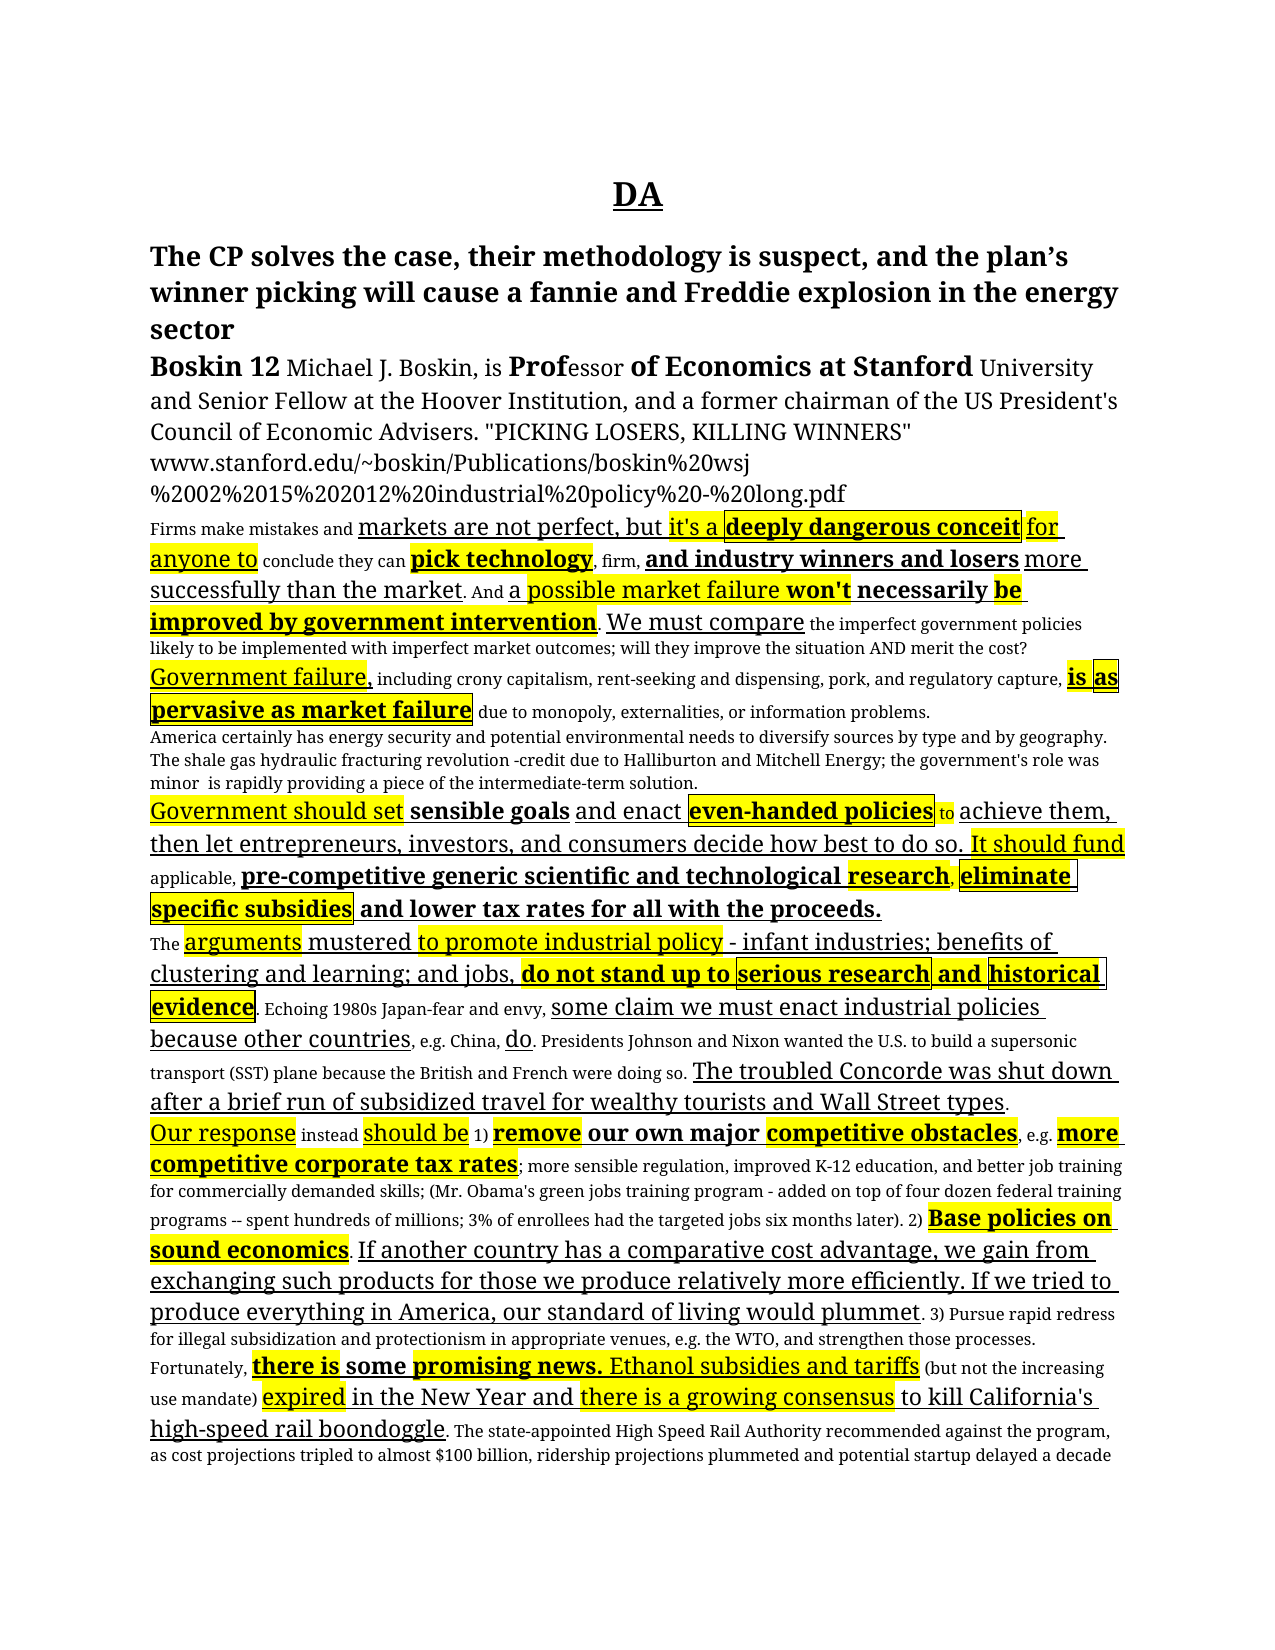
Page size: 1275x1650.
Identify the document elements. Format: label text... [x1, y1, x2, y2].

text Government should set sensible goals and enact even-handed policies to achieve them, then let entrepreneurs, investors, and consumers decide how best to do so. It should fund applicable, pre-competitive generic scientific and technological research, eliminate specific subsidies and lower tax rates for all with the proceeds. [150, 856, 1125, 925]
text Our response instead should be 1) remove our own major competitive obstacles, e.g. more competitive corporate tax rates; more sensible regulation, improved K-12 education, and better job training for commercially demanded skills; (Mr. Obama's green jobs training program - added on top of four dozen federal training programs -- spent hundreds of millions; 3% of enrollees had the targeted jobs six months later). 2) Base policies on sound economics. If another country has a comparative cost advantage, we gain from exchanging such products for those we produce relatively more efficiently. If we tried to produce everything in America, our standard of living would plummet. 3) Pursue rapid redress for illegal subsidization and protectionism in appropriate venues, e.g. the WTO, and strengthen those processes. [150, 1117, 1125, 1350]
text Government should set sensible goals and enact even-handed policies to achieve them, then let entrepreneurs, investors, and consumers decide how best to do so. It should fund applicable, pre-competitive generic scientific and technological research, eliminate specific subsidies and lower tax rates for all with the proceeds. [150, 794, 1125, 854]
text Boskin 12 Michael J. Boskin, is Professor of Economics at Stanford University and Senior Fellow at the Hoover Institution, and a former chairman of the US President's Council of Economic Advisers. "PICKING LOSERS, KILLING WINNERS" www.stanford.edu/~boskin/Publications/boskin%20wsj%2002%2015%202012%20industrial%20policy%20-%20long.pdf [150, 348, 1125, 509]
text The arguments mustered to promote industrial policy - infant industries; benefits of clustering and learning; and jobs, do not stand up to serious research and historical evidence. Echoing 1980s Japan-fear and envy, some claim we must enact industrial policies because other countries, e.g. China, do. Presidents Johnson and Nixon wanted the U.S. to build a supersonic transport (SST) plane because the British and French were doing so. The troubled Concorde was shut down after a brief run of subsidized travel for wealthy tourists and Wall Street types. [150, 925, 1125, 1117]
subtitle The CP solves the case, their methodology is suspect, and the plan’s winner picking will cause a fannie and Freddie explosion in the energy sector [150, 237, 1125, 348]
text Firms make mistakes and markets are not perfect, but it's a deeply dangerous conceit for anyone to conclude they can pick technology, firm, and industry winners and losers more successfully than the market. And a possible market failure won't necessarily be improved by government intervention. We must compare the imperfect government policies likely to be implemented with imperfect market outcomes; will they improve the situation AND merit the cost? Government failure, including crony capitalism, rent-seeking and dispensing, pork, and regulatory capture, is as pervasive as market failure due to monopoly, externalities, or information problems. [150, 509, 1125, 726]
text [150, 1350, 1125, 1466]
subtitle DA [150, 171, 1125, 216]
text America certainly has energy security and potential environmental needs to diversify sources by type and by geography. The shale gas hydraulic fracturing revolution -credit due to Halliburton and Mitchell Energy; the government's role was minor is rapidly providing a piece of the intermediate-term solution. [150, 726, 1125, 794]
